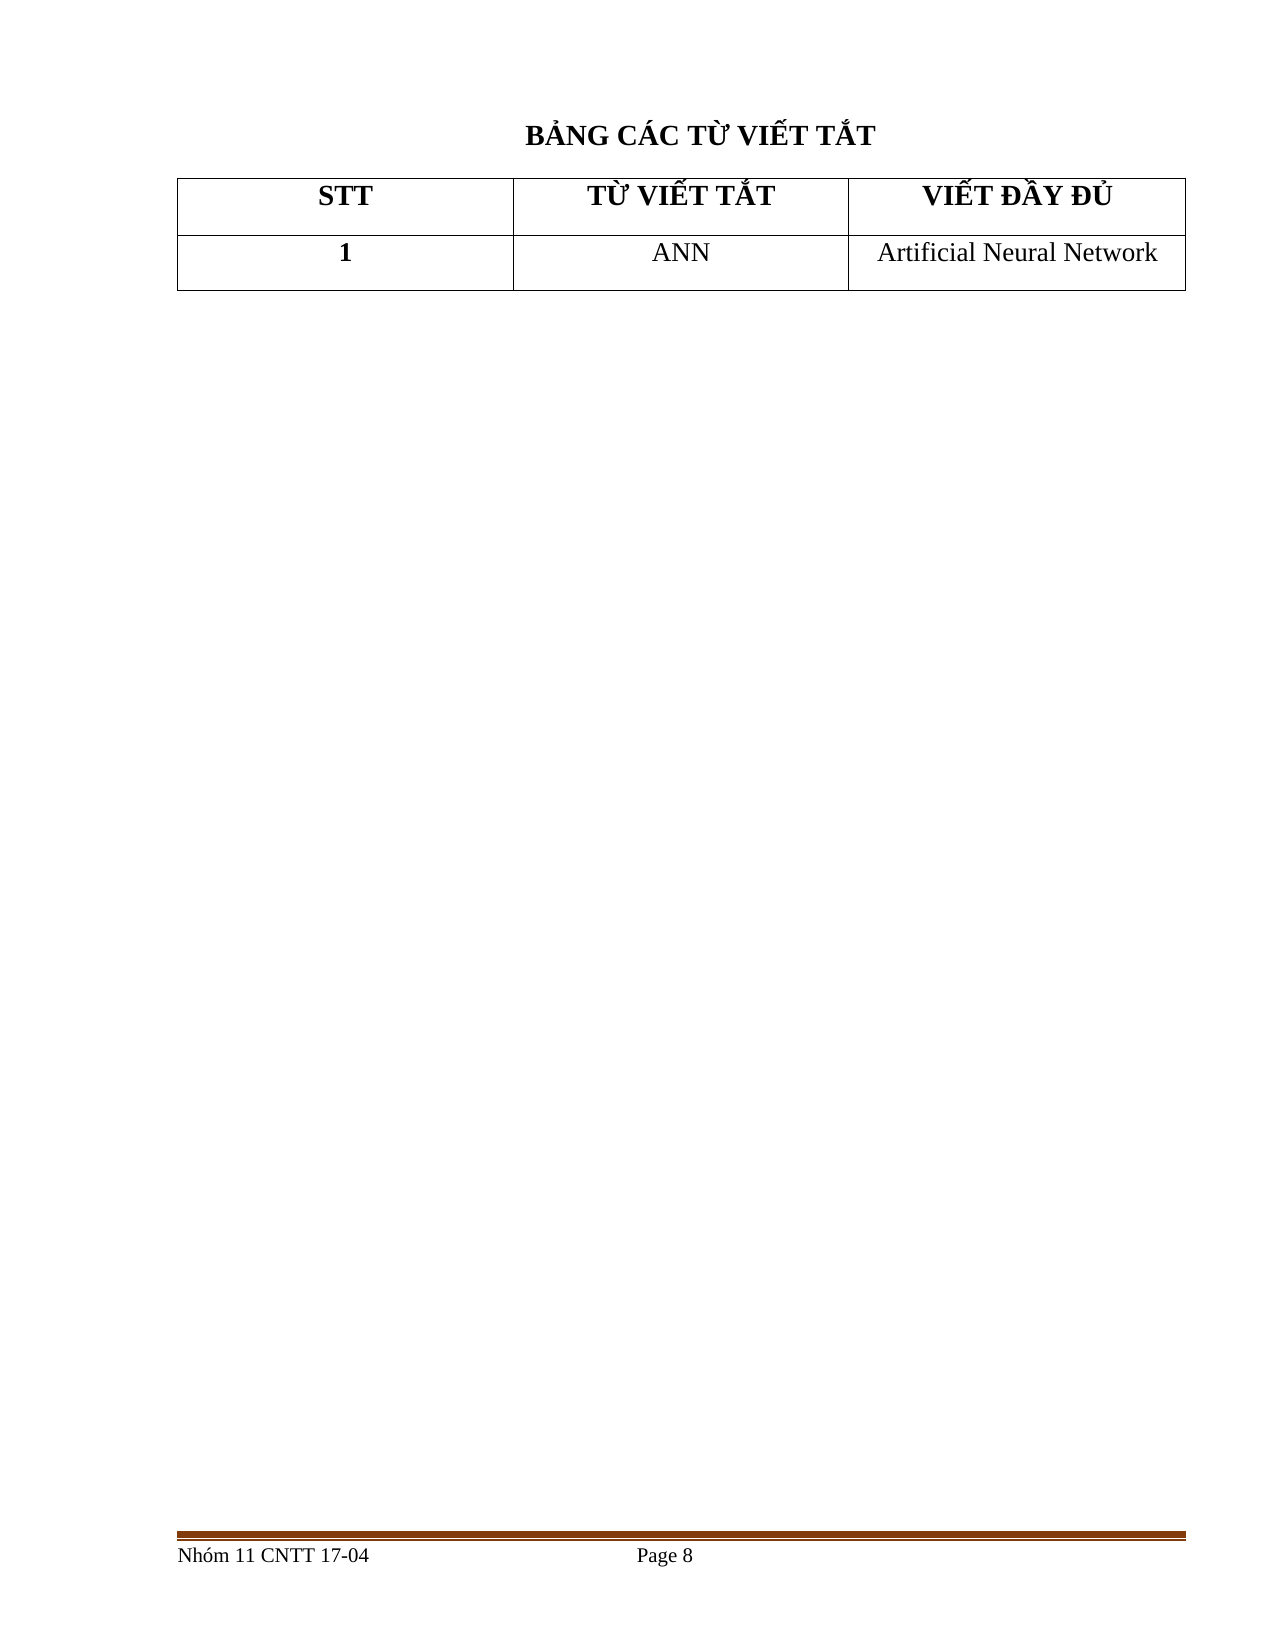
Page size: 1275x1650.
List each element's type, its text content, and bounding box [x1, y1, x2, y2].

table_header STT [178, 179, 513, 235]
table_cell 1 [178, 236, 513, 290]
table_cell ANN [514, 236, 848, 290]
table_header TỪ VIẾT TẮT [514, 179, 848, 235]
table_header VIẾT ĐẦY ĐỦ [849, 179, 1185, 235]
table_cell Artificial Neural Network [849, 236, 1185, 290]
text BẢNG CÁC TỪ VIẾT TẮT [177, 118, 1186, 152]
